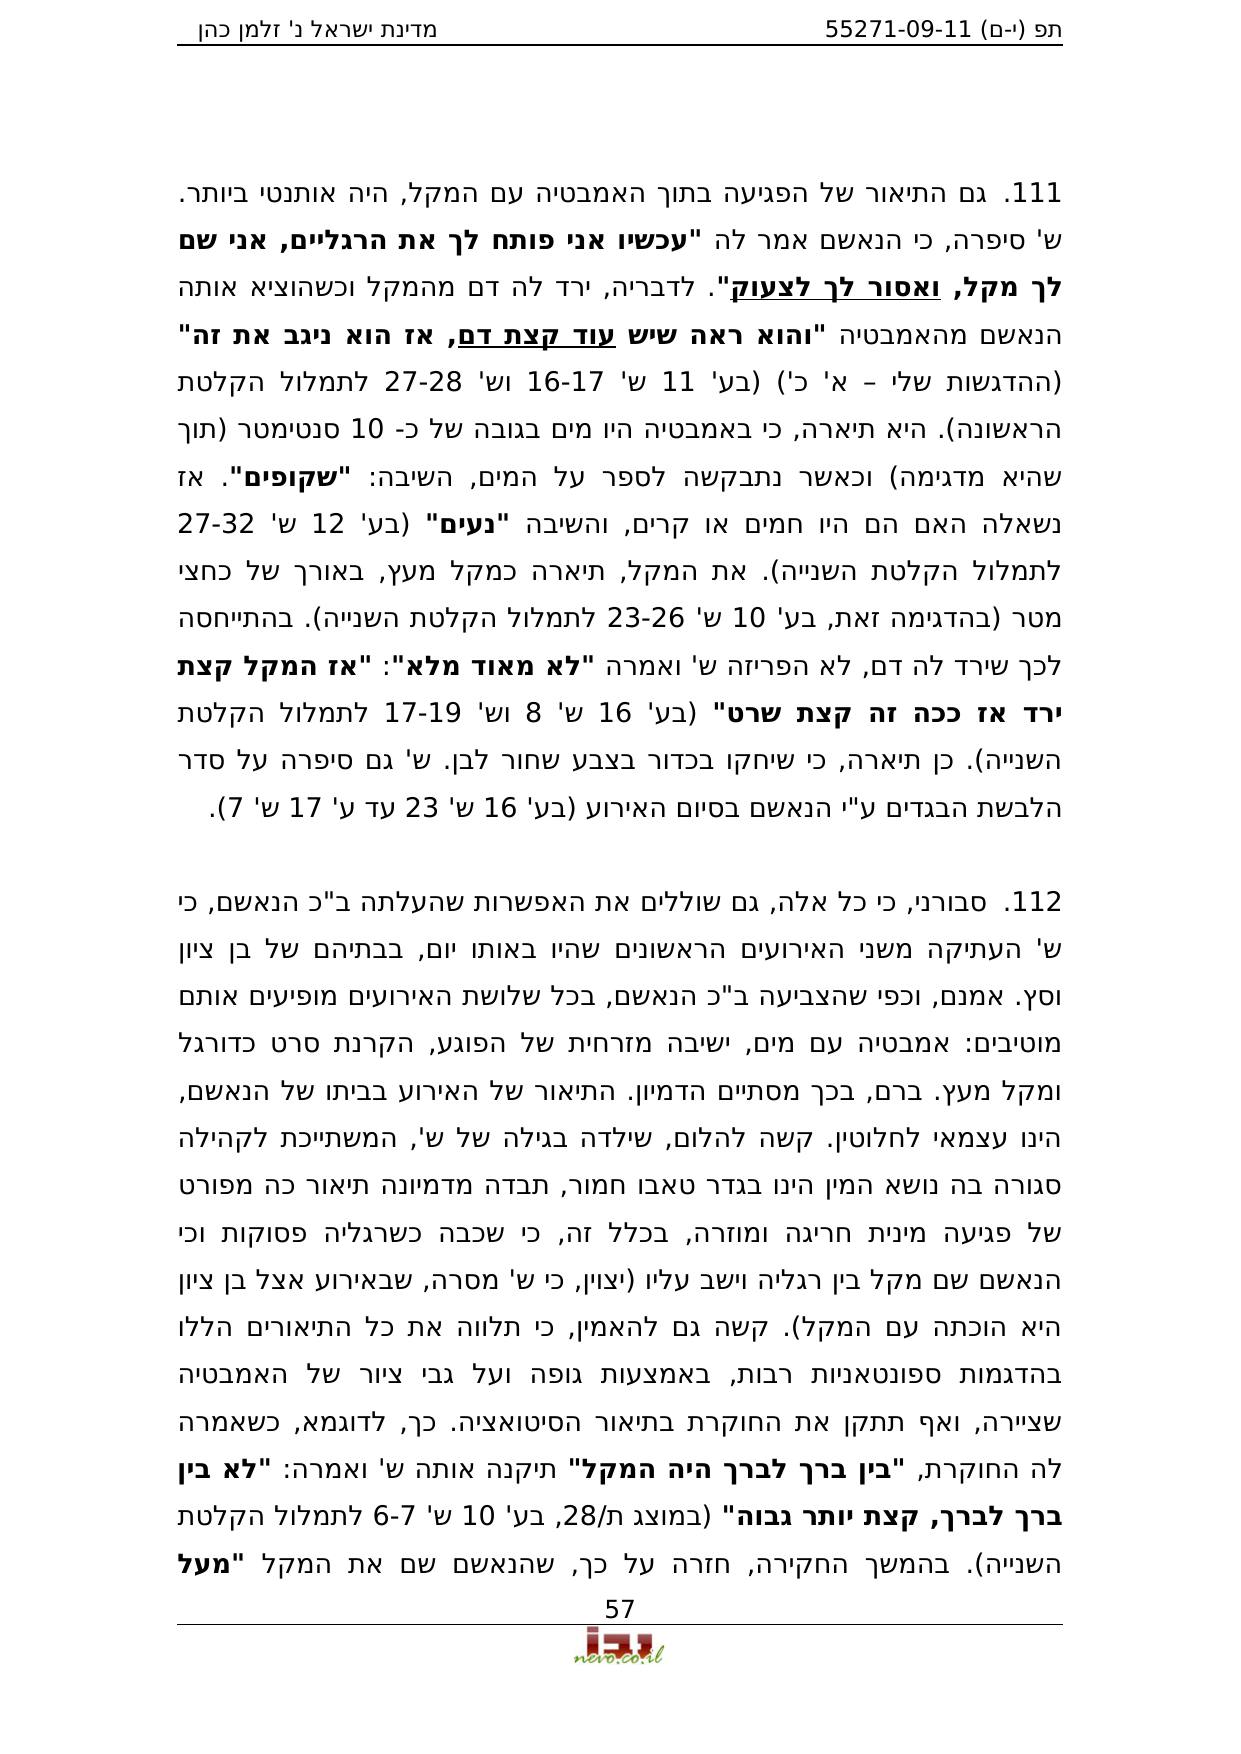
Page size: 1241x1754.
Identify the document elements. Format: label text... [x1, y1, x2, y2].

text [177, 886, 1063, 1579]
text 111. גם התיאור של הפגיעה בתוך האמבטיה עם המקל, היה אותנטי ביותר. ש' סיפרה, כי הנאשם אמר לה "עכשיו אני פותח לך את הרגליים, אני שם לך מקל, ואסור לך לצעוק". לדבריה, ירד לה דם מהמקל וכשהוציא אותה הנאשם מהאמבטיה "והוא ראה שיש עוד קצת דם, אז הוא ניגב את זה" (ההדגשות שלי – א' כ') (בע' 11 ש' 16-17 וש' 27-28 לתמלול הקלטת הראשונה). היא תיארה, כי באמבטיה היו מים בגובה של כ- 10 סנטימטר (תוך שהיא מדגימה) וכאשר נתבקשה לספר על המים, השיבה: "שקופים". אז נשאלה האם הם היו חמים או קרים, והשיבה "נעים" (בע' 12 ש' 27-32 לתמלול הקלטת השנייה). את המקל, תיארה כמקל מעץ, באורך של כחצי מטר (בהדגימה זאת, בע' 10 ש' 23-26 לתמלול הקלטת השנייה). בהתייחסה לכך שירד לה דם, לא הפריזה ש' ואמרה "לא מאוד מלא": "אז המקל קצת ירד אז ככה זה קצת שרט" (בע' 16 ש' 8 וש' 17-19 לתמלול הקלטת השנייה). כן תיארה, כי שיחקו בכדור בצבע שחור לבן. ש' גם סיפרה על סדר הלבשת הבגדים ע"י הנאשם בסיום האירוע (בע' 16 ש' 23 עד ע' 17 ש' 7). [177, 177, 1063, 823]
picture [574, 1626, 666, 1665]
